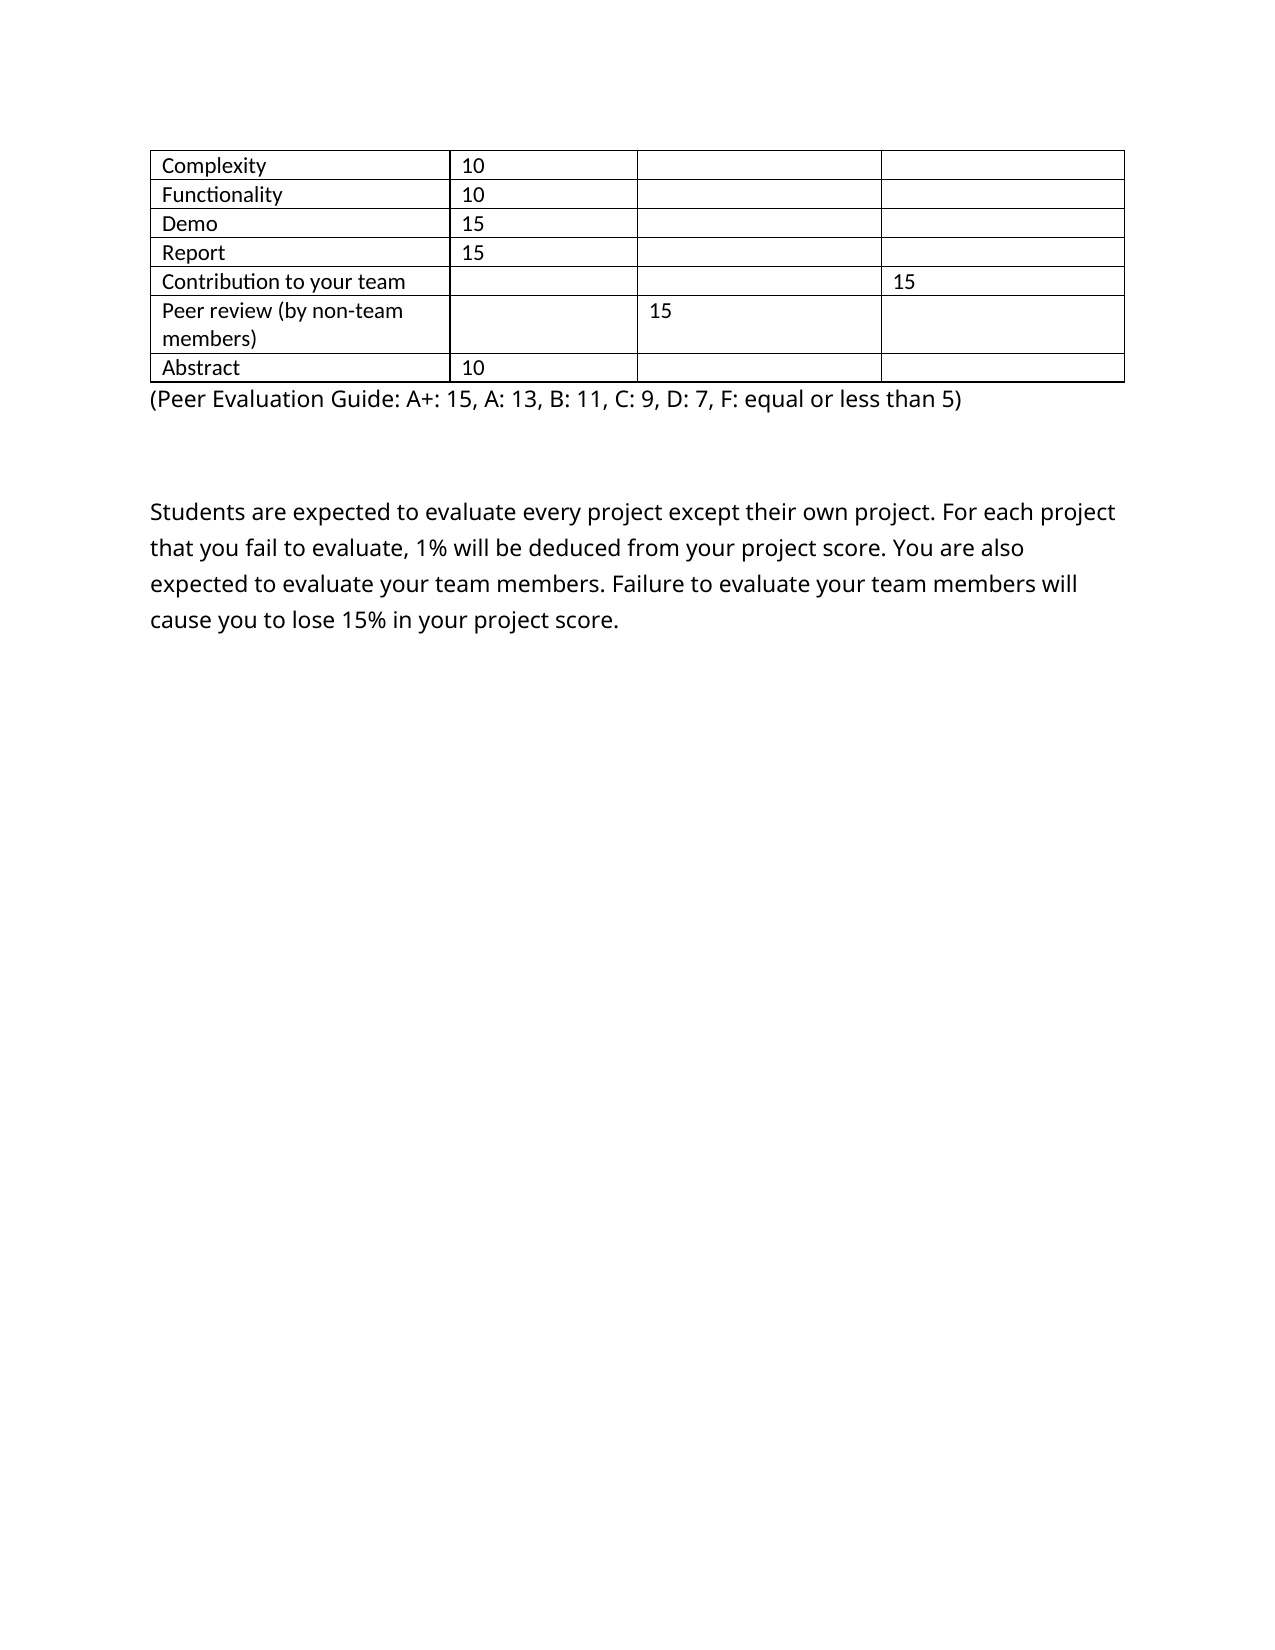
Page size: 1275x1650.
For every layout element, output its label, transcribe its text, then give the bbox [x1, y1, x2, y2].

table_cell [638, 180, 881, 208]
table_cell 10 [451, 180, 637, 208]
table_cell [882, 238, 1124, 266]
table_cell [882, 354, 1124, 381]
table_cell [882, 209, 1124, 237]
table_cell 15 [638, 296, 881, 352]
table_cell 10 [451, 151, 637, 179]
table_cell [882, 151, 1124, 179]
table_cell Complexity [151, 151, 449, 179]
table_cell 10 [451, 354, 637, 381]
table_cell [882, 180, 1124, 208]
table_cell [882, 296, 1124, 352]
table_cell 15 [451, 238, 637, 266]
table_cell Demo [151, 209, 449, 237]
table_cell Peer review (by non-team members) [151, 296, 449, 352]
table_cell 15 [451, 209, 637, 237]
table_cell [638, 209, 881, 237]
table_cell [451, 296, 637, 352]
text Students are expected to evaluate every project except their own project. For each project that you fail to evaluate, 1% will be deduced from your project score. You are also expected to evaluate your team members. Failure to evaluate your team members will cause you to lose 15% in your project score. [150, 496, 1125, 635]
table_cell [638, 267, 881, 295]
table_cell [451, 267, 637, 295]
table_cell Report [151, 238, 449, 266]
table_cell [638, 151, 881, 179]
table_cell 15 [882, 267, 1124, 295]
text (Peer Evaluation Guide: A+: 15, A: 13, B: 11, C: 9, D: 7, F: equal or less than 5) [150, 383, 1125, 414]
table_cell [638, 238, 881, 266]
table_cell [638, 354, 881, 381]
table_cell Functionality [151, 180, 449, 208]
table_cell Abstract [151, 354, 449, 381]
table_cell Contribution to your team [151, 267, 449, 295]
